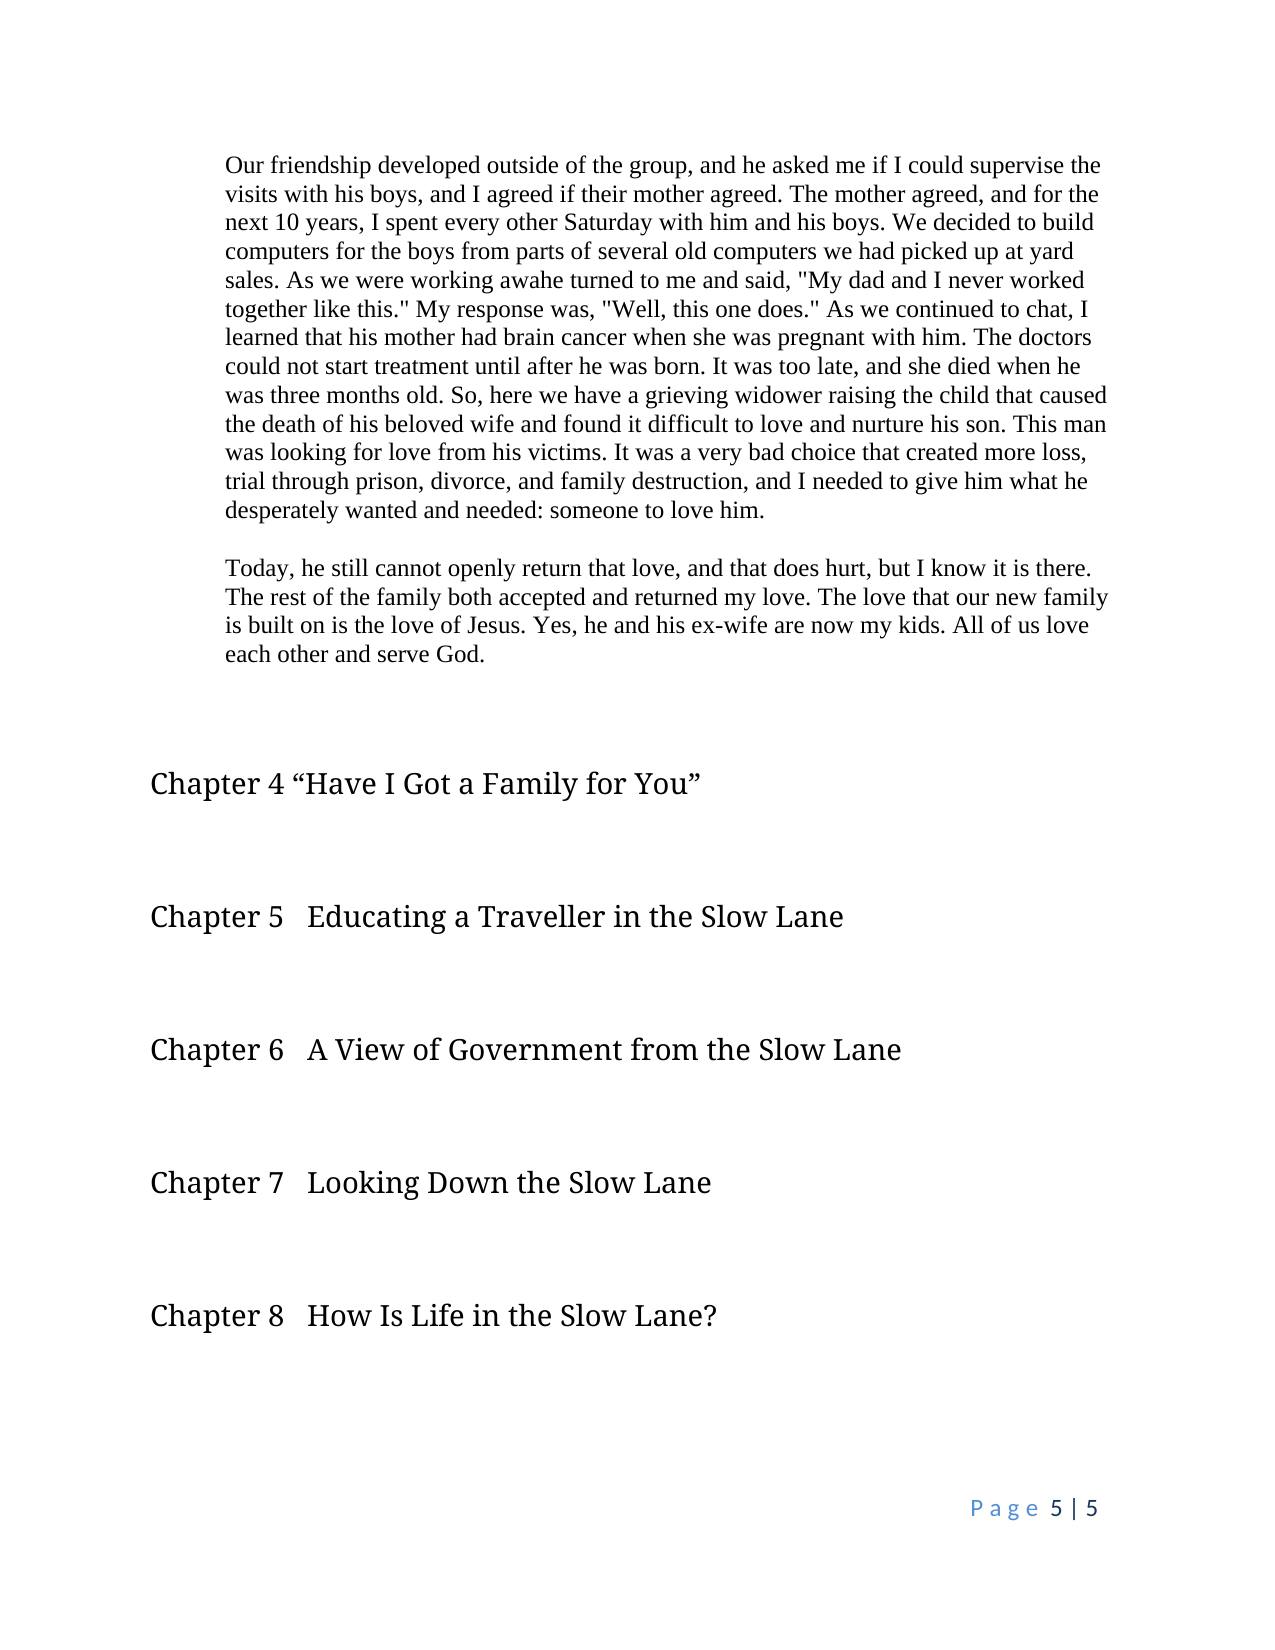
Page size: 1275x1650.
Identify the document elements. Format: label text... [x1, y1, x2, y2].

text Chapter 5 Educating a Traveller in the Slow Lane [150, 896, 1125, 936]
text Today, he still cannot openly return that love, and that does hurt, but I know it is there. The rest of the family both accepted and returned my love. The love that our new family is built on is the love of Jesus. Yes, he and his ex-wife are now my kids. All of us love each other and serve God. [225, 553, 1125, 668]
text Our friendship developed outside of the group, and he asked me if I could supervise the visits with his boys, and I agreed if their mother agreed. The mother agreed, and for the next 10 years, I spent every other Saturday with him and his boys. We decided to build computers for the boys from parts of several old computers we had picked up at yard sales. As we were working awahe turned to me and said, "My dad and I never worked together like this." My response was, "Well, this one does." As we continued to chat, I learned that his mother had brain cancer when she was pregnant with him. The doctors could not start treatment until after he was born. It was too late, and she died when he was three months old. So, here we have a grieving widower raising the child that caused the death of his beloved wife and found it difficult to love and nurture his son. This man was looking for love from his victims. It was a very bad choice that created more loss, trial through prison, divorce, and family destruction, and I needed to give him what he desperately wanted and needed: someone to love him. [225, 150, 1125, 524]
text Chapter 4 “Have I Got a Family for You” [150, 763, 1125, 803]
text Chapter 8 How Is Life in the Slow Lane? [150, 1295, 1125, 1335]
text Chapter 7 Looking Down the Slow Lane [150, 1162, 1125, 1202]
text Chapter 6 A View of Government from the Slow Lane [150, 1029, 1125, 1069]
